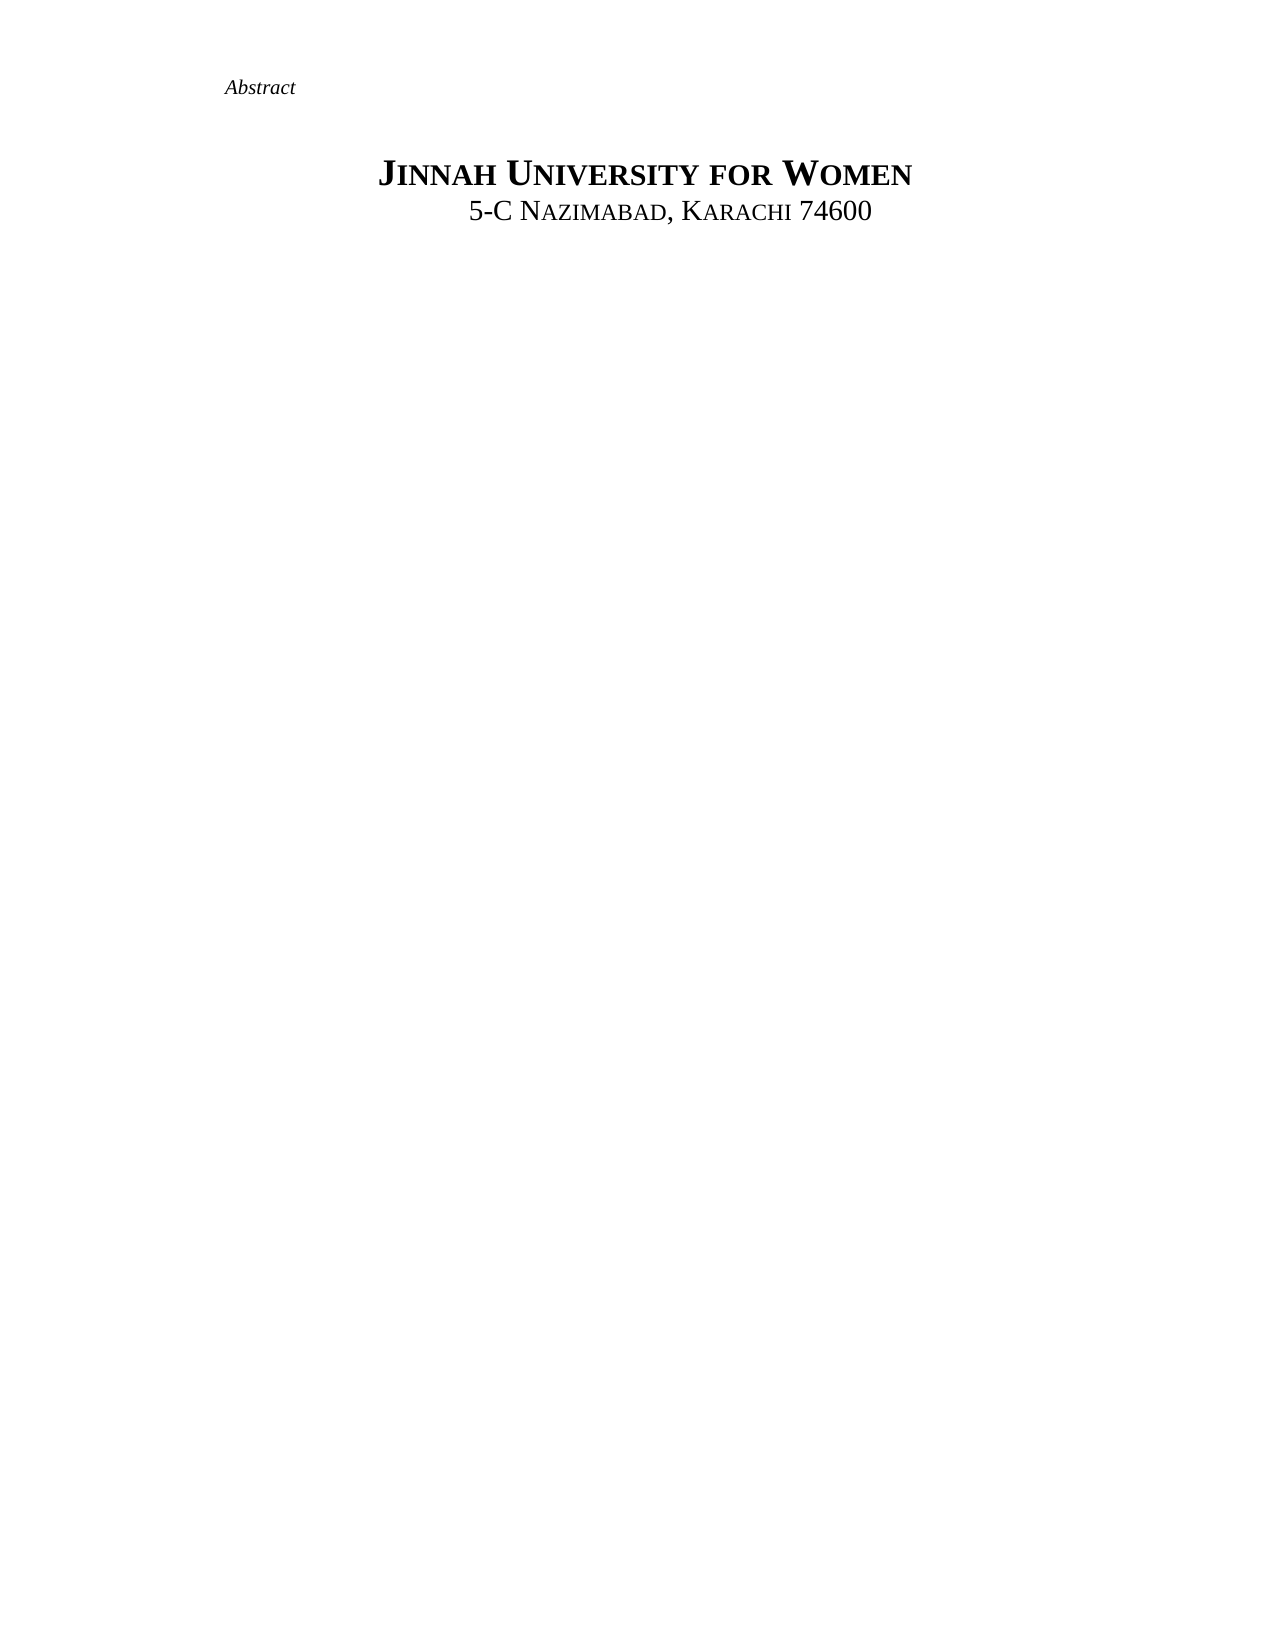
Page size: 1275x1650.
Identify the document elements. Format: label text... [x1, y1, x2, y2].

text 5-C Nazimabad, Karachi 74600 [225, 193, 1116, 227]
text Jinnah University for Women [225, 150, 1116, 193]
